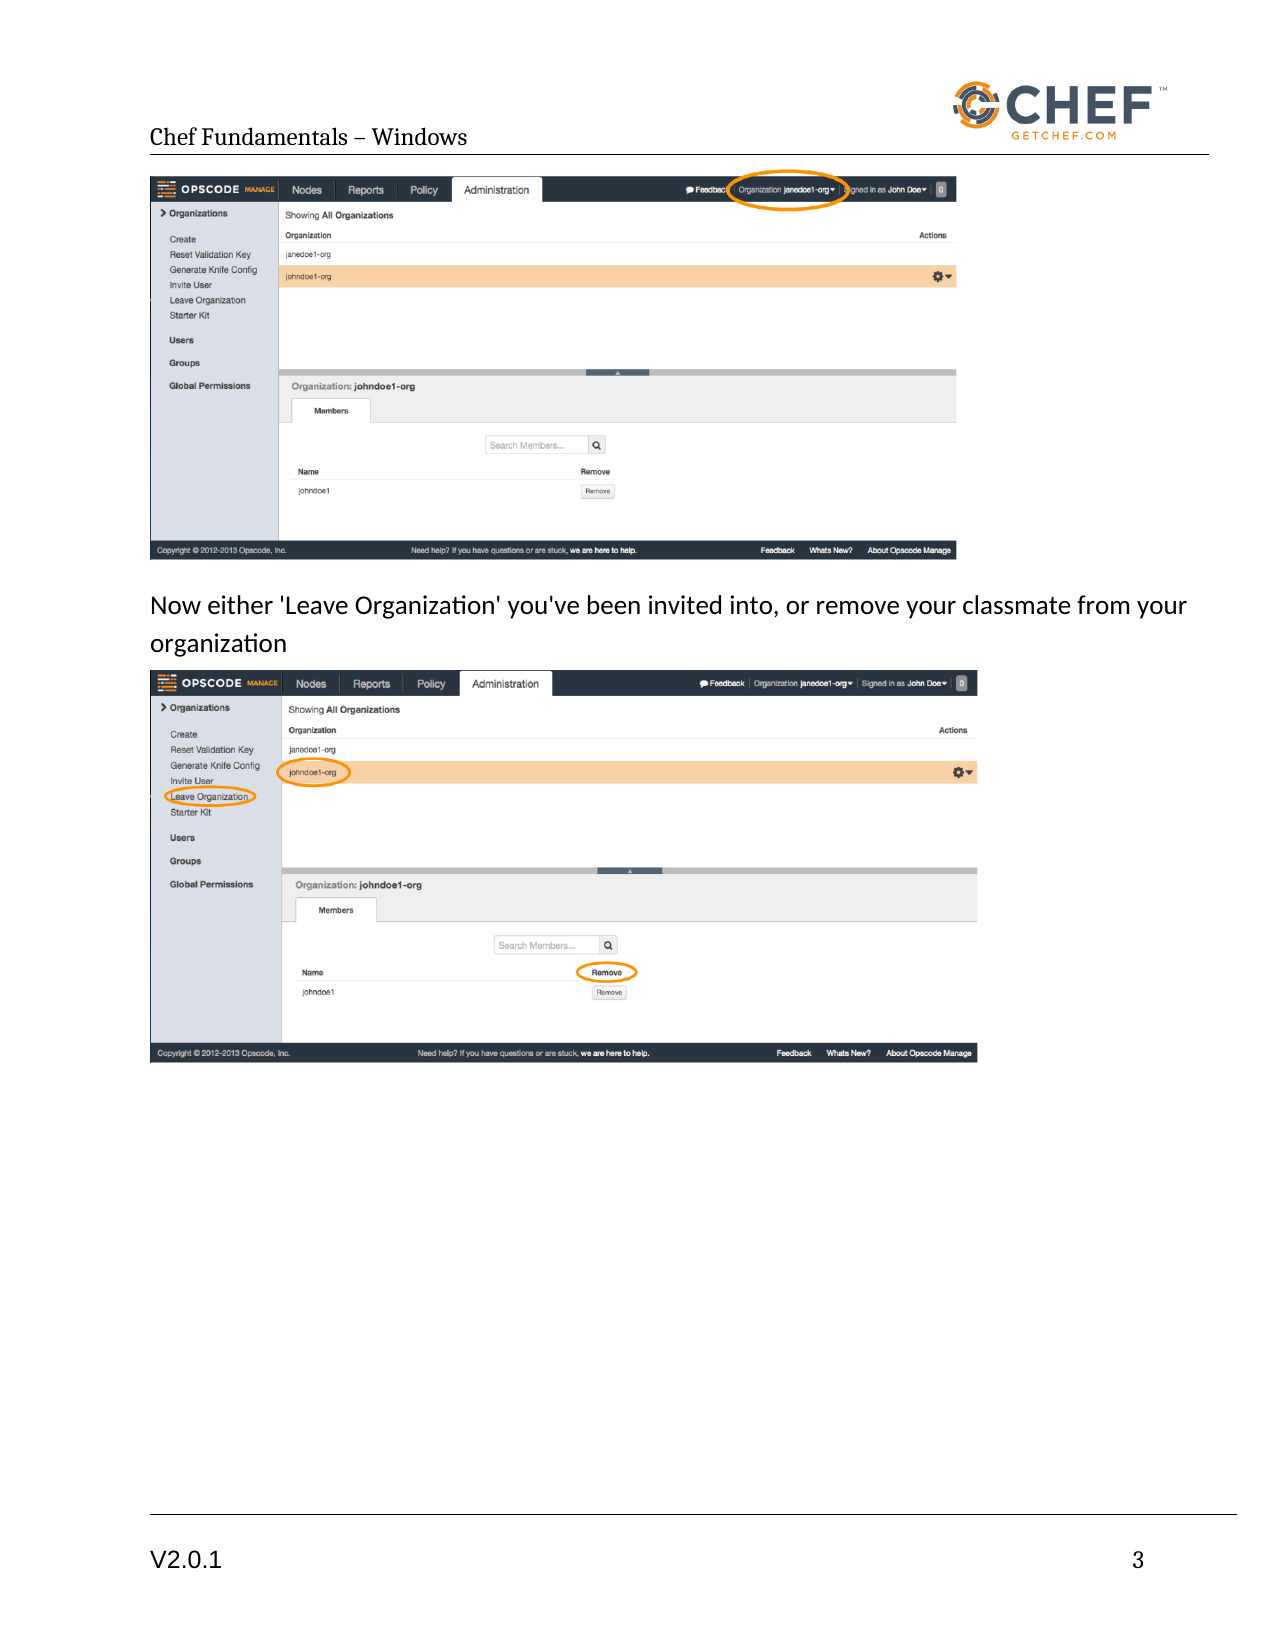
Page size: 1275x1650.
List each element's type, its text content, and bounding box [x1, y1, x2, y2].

picture [948, 75, 1172, 146]
text Now either 'Leave Organization' you've been invited into, or remove your classmate from your organization [150, 588, 1209, 659]
